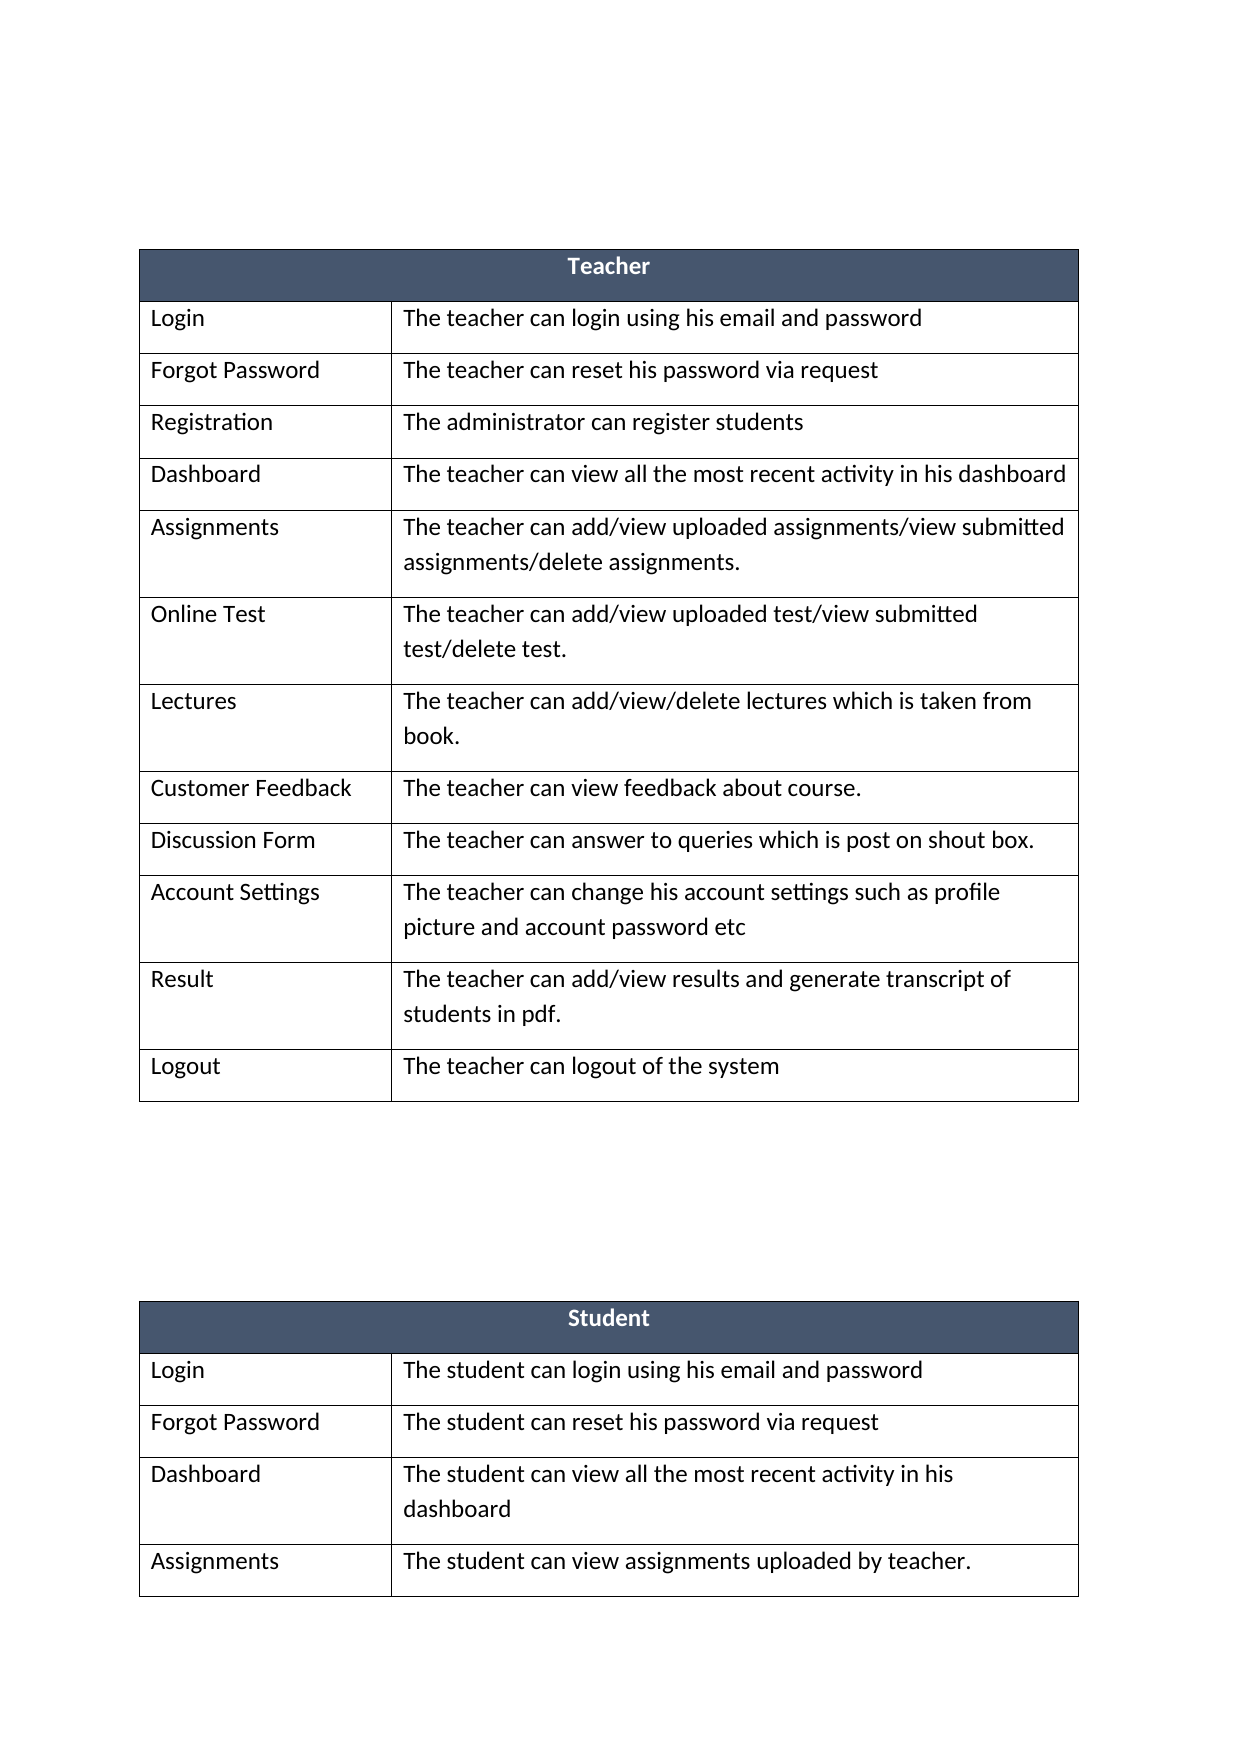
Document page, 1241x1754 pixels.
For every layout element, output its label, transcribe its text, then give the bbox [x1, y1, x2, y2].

table_cell Dashboard [140, 459, 391, 509]
table_cell Account Settings [140, 876, 391, 962]
table_cell The teacher can change his account settings such as profile picture and account password etc [392, 876, 1078, 962]
table_cell Lectures [140, 685, 391, 771]
table_cell The teacher can reset his password via request [392, 354, 1078, 405]
table_cell Login [140, 302, 391, 353]
table_cell The teacher can view feedback about course. [392, 772, 1078, 823]
table_cell The teacher can logout of the system [392, 1050, 1078, 1101]
table_cell The student can view all the most recent activity in his dashboard [392, 1458, 1078, 1544]
table_header Student [140, 1302, 1078, 1353]
table_cell Customer Feedback [140, 772, 391, 823]
table_cell Assignments [140, 1545, 391, 1596]
table_cell Registration [140, 406, 391, 457]
table_cell The student can view assignments uploaded by teacher. [392, 1545, 1078, 1596]
table_cell The teacher can add/view uploaded assignments/view submitted assignments/delete assignments. [392, 511, 1078, 597]
table_cell The teacher can answer to queries which is post on shout box. [392, 824, 1078, 875]
table_cell The student can reset his password via request [392, 1406, 1078, 1457]
table_cell Online Test [140, 598, 391, 684]
table_cell Logout [140, 1050, 391, 1101]
table_cell The teacher can add/view results and generate transcript of students in pdf. [392, 963, 1078, 1049]
table_cell Result [140, 963, 391, 1049]
table_cell Dashboard [140, 1458, 391, 1544]
table_header Teacher [140, 250, 1078, 301]
table_cell The teacher can add/view/delete lectures which is taken from book. [392, 685, 1078, 771]
table_cell Forgot Password [140, 1406, 391, 1457]
table_cell The administrator can register students [392, 406, 1078, 457]
table_cell Assignments [140, 511, 391, 597]
table_cell The teacher can add/view uploaded test/view submitted test/delete test. [392, 598, 1078, 684]
table_cell The student can login using his email and password [392, 1354, 1078, 1405]
table_cell Login [140, 1354, 391, 1405]
table_cell The teacher can login using his email and password [392, 302, 1078, 353]
table_cell The teacher can view all the most recent activity in his dashboard [392, 459, 1078, 509]
table_cell Forgot Password [140, 354, 391, 405]
table_cell Discussion Form [140, 824, 391, 875]
